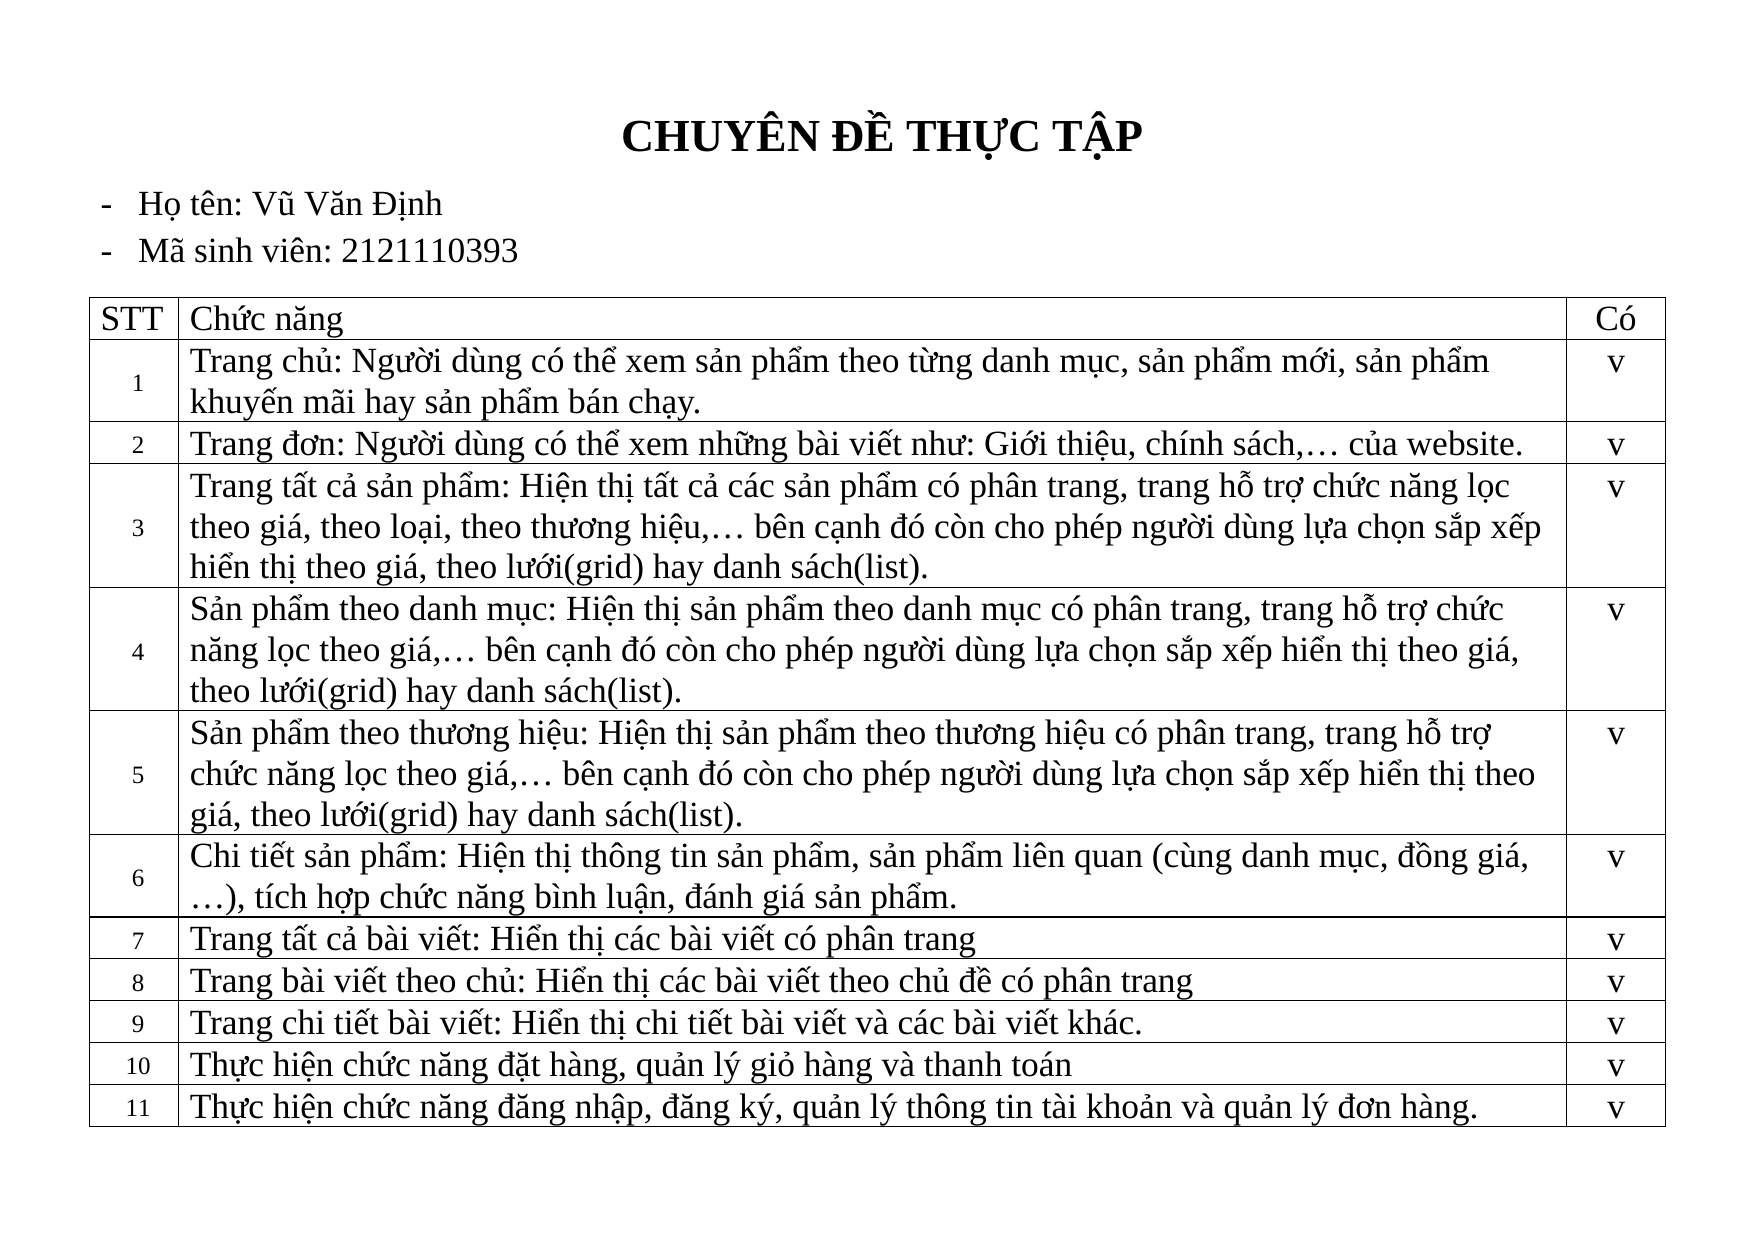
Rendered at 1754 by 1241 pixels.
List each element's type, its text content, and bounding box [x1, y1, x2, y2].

text CHUYÊN ĐỀ THỰC TẬP [100, 108, 1665, 161]
table_header STT [90, 298, 178, 338]
table_cell Trang đơn: Người dùng có thể xem những bài viết như: Giới thiệu, chính sách,… của website. [179, 422, 1566, 463]
table_cell [90, 588, 178, 710]
table_cell [90, 464, 178, 587]
table_cell Trang tất cả sản phẩm: Hiện thị tất cả các sản phẩm có phân trang, trang hỗ trợ chức năng lọc theo giá, theo loại, theo thương hiệu,… bên cạnh đó còn cho phép người dùng lựa chọn sắp xếp hiển thị theo giá, theo lưới(grid) hay danh sách(list). [179, 464, 1566, 587]
table_cell [90, 835, 178, 916]
table_cell v [1567, 918, 1665, 958]
table_cell [90, 1043, 178, 1084]
list Mã sinh viên: 2121110393 [100, 229, 1665, 270]
table_cell Thực hiện chức năng đăng nhập, đăng ký, quản lý thông tin tài khoản và quản lý đơn hàng. [179, 1085, 1566, 1126]
table_cell [90, 711, 178, 834]
table_cell Sản phẩm theo thương hiệu: Hiện thị sản phẩm theo thương hiệu có phân trang, trang hỗ trợ chức năng lọc theo giá,… bên cạnh đó còn cho phép người dùng lựa chọn sắp xếp hiển thị theo giá, theo lưới(grid) hay danh sách(list). [179, 711, 1566, 834]
table_cell v [1567, 588, 1665, 710]
table_cell [90, 918, 178, 958]
table_cell Trang tất cả bài viết: Hiển thị các bài viết có phân trang [179, 918, 1566, 958]
table_cell [90, 422, 178, 463]
table_cell Chi tiết sản phẩm: Hiện thị thông tin sản phẩm, sản phẩm liên quan (cùng danh mục, đồng giá,…), tích hợp chức năng bình luận, đánh giá sản phẩm. [179, 835, 1566, 916]
table_cell Thực hiện chức năng đặt hàng, quản lý giỏ hàng và thanh toán [179, 1043, 1566, 1084]
table_cell Trang chủ: Người dùng có thể xem sản phẩm theo từng danh mục, sản phẩm mới, sản phẩm khuyến mãi hay sản phẩm bán chạy. [179, 340, 1566, 421]
list Họ tên: Vũ Văn Định [100, 182, 1665, 223]
table_header Có [1567, 298, 1665, 338]
table_cell Trang bài viết theo chủ: Hiển thị các bài viết theo chủ đề có phân trang [179, 959, 1566, 1000]
table_cell [90, 1001, 178, 1042]
table_cell [90, 959, 178, 1000]
table_cell v [1567, 1085, 1665, 1126]
table_cell [90, 1085, 178, 1126]
table_cell Sản phẩm theo danh mục: Hiện thị sản phẩm theo danh mục có phân trang, trang hỗ trợ chức năng lọc theo giá,… bên cạnh đó còn cho phép người dùng lựa chọn sắp xếp hiển thị theo giá, theo lưới(grid) hay danh sách(list). [179, 588, 1566, 710]
table_cell v [1567, 464, 1665, 587]
table_cell v [1567, 711, 1665, 834]
table_cell v [1567, 959, 1665, 1000]
table_cell v [1567, 1001, 1665, 1042]
table_header Chức năng [179, 298, 1566, 338]
table_cell [90, 340, 178, 421]
table_cell v [1567, 340, 1665, 421]
table_cell v [1567, 422, 1665, 463]
table_cell v [1567, 835, 1665, 916]
table_cell Trang chi tiết bài viết: Hiển thị chi tiết bài viết và các bài viết khác. [179, 1001, 1566, 1042]
table_cell v [1567, 1043, 1665, 1084]
